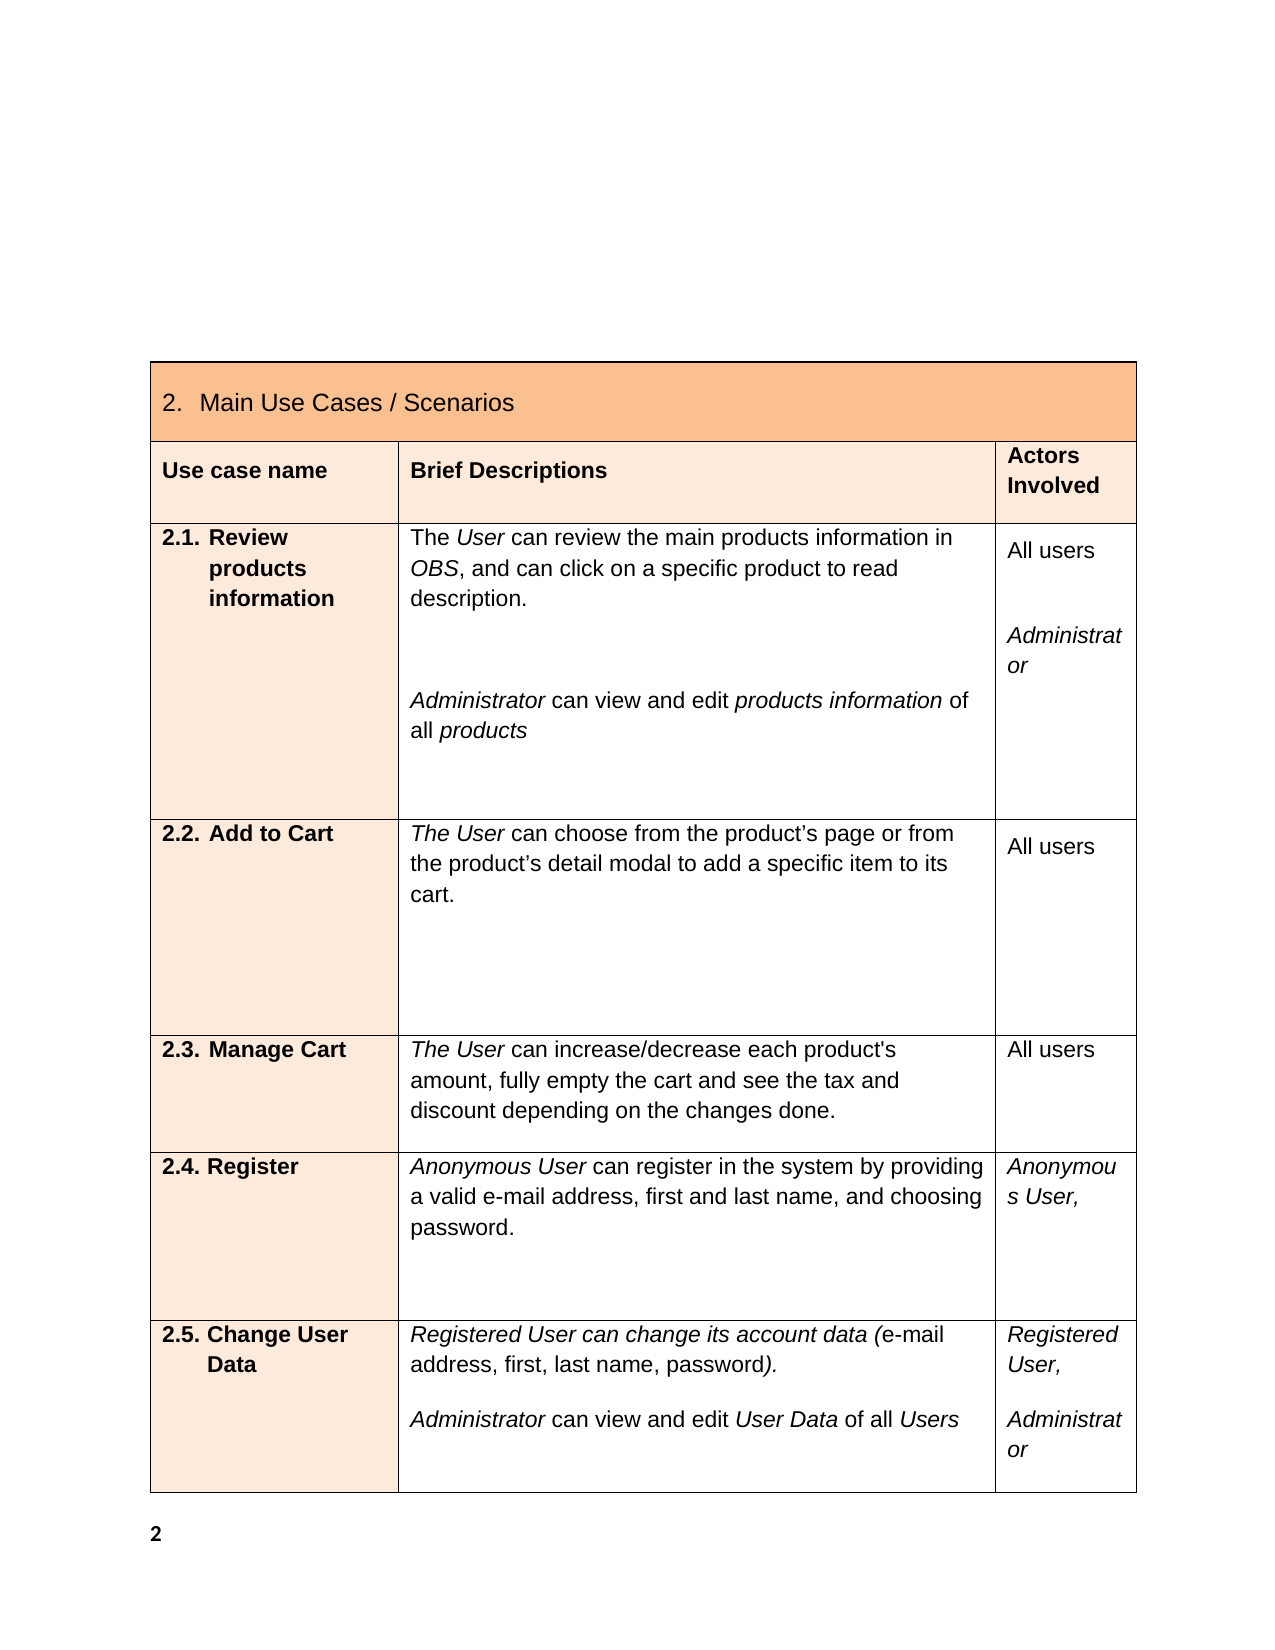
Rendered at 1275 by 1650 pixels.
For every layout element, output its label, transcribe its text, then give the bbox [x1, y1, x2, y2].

table_cell Brief Descriptions [399, 442, 995, 523]
table_cell The User can increase/decrease each product's amount, fully empty the cart and see the tax and discount depending on the changes done. [399, 1036, 995, 1152]
table_cell The User can review the main products information in OBS, and can click on a specific product to read description. Administrator can view and edit products information of all products [399, 524, 995, 819]
table_cell The User can choose from the product’s page or from the product’s detail modal to add a specific item to its cart. [399, 820, 995, 1035]
table_cell All users [996, 820, 1136, 1035]
table_cell All users [996, 1036, 1136, 1152]
table_cell Use case name [151, 442, 398, 523]
table_cell All users Administrator [996, 524, 1136, 819]
table_cell Manage Cart [151, 1036, 398, 1152]
table_cell Review products information [151, 524, 398, 819]
table_header Main Use Cases / Scenarios [151, 363, 1136, 441]
table_cell Anonymous User can register in the system by providing a valid e-mail address, first and last name, and choosing password. [399, 1153, 995, 1320]
table_cell Registered User can change its account data (e-mail address, first, last name, password). Administrator can view and edit User Data of all Users [399, 1321, 995, 1492]
table_cell Anonymous User, [996, 1153, 1136, 1320]
table_cell Registered User, Administrator [996, 1321, 1136, 1492]
table_cell Change User Data [151, 1321, 398, 1492]
table_cell Actors Involved [996, 442, 1136, 523]
table_cell Register [151, 1153, 398, 1320]
table_cell Add to Cart [151, 820, 398, 1035]
